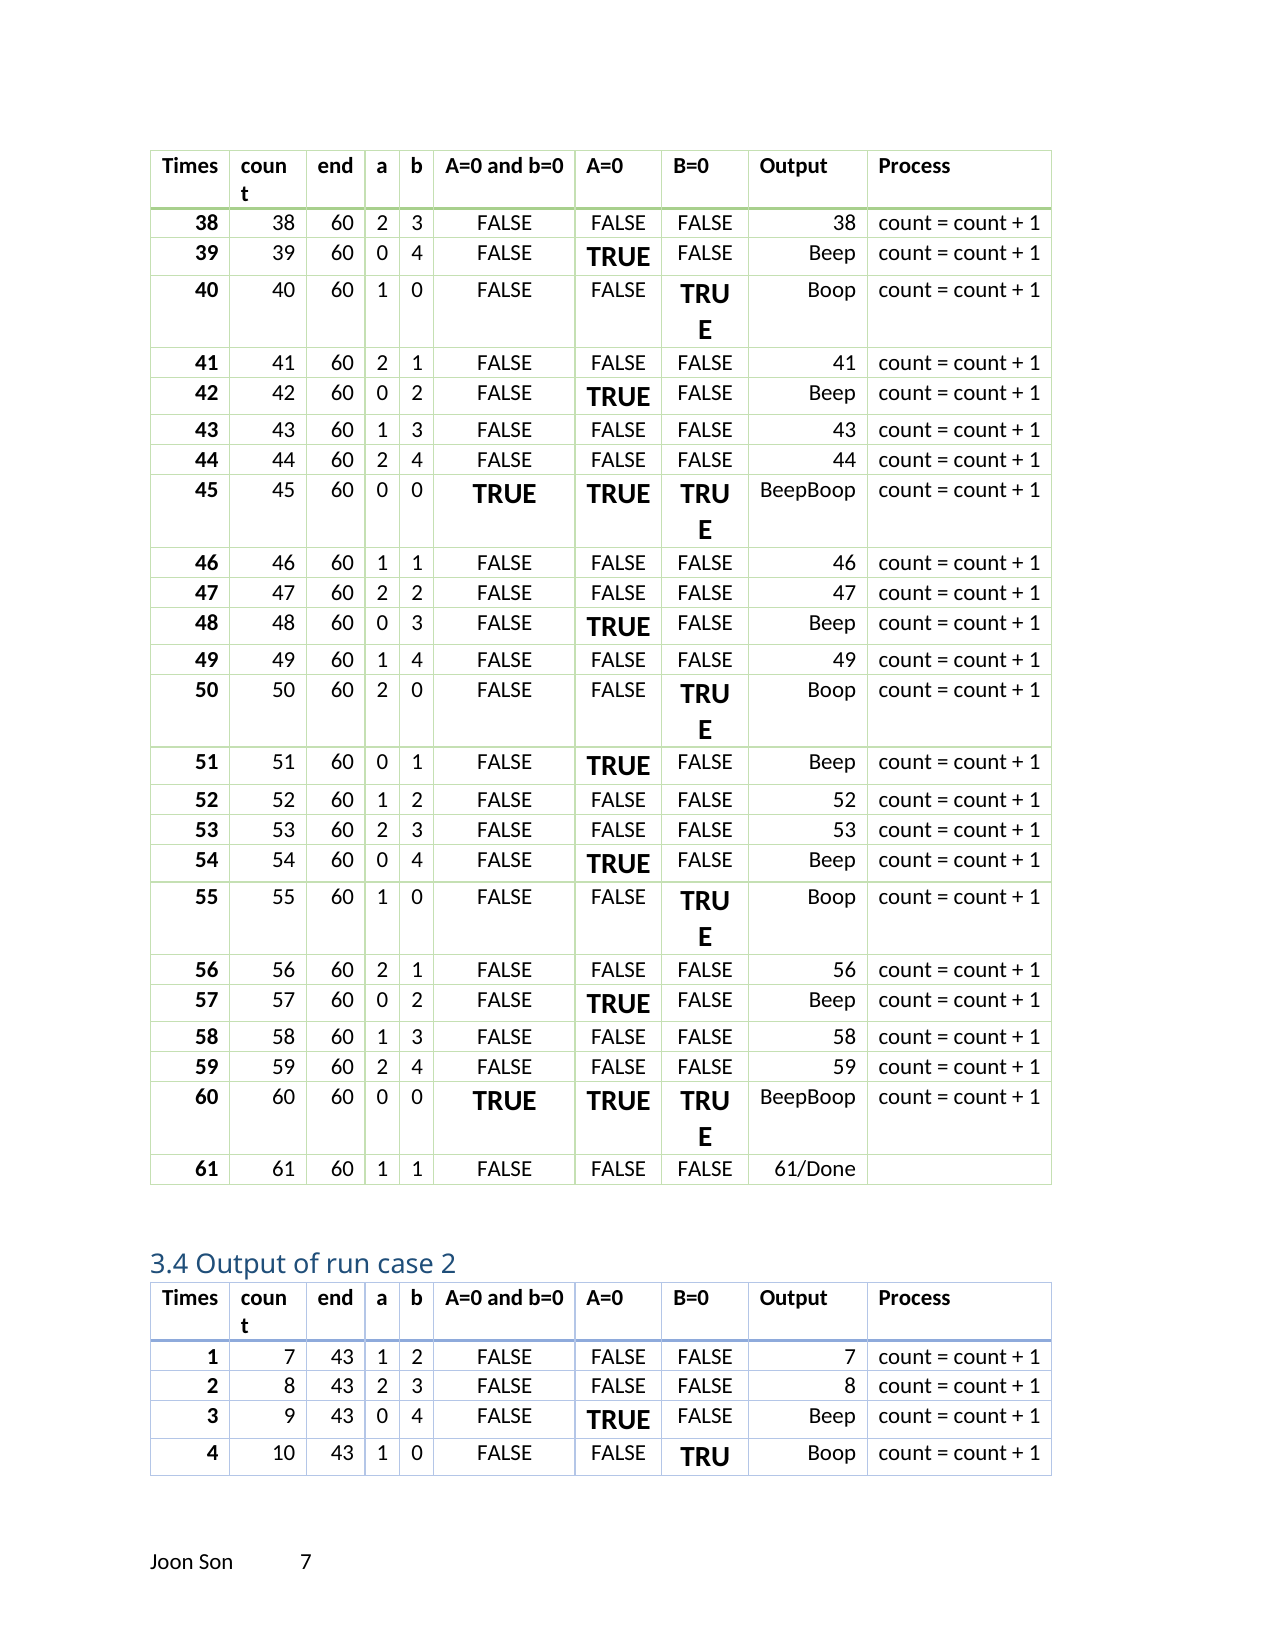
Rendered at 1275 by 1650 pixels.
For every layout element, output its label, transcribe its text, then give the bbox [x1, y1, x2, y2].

table_cell 1 [366, 645, 399, 674]
table_cell 41 [749, 348, 867, 377]
table_cell 49 [151, 645, 229, 674]
table_cell FALSE [434, 985, 574, 1021]
table_cell 56 [230, 955, 306, 984]
table_cell 45 [151, 475, 229, 547]
table_cell 9 [230, 1401, 306, 1437]
table_cell FALSE [434, 1439, 574, 1475]
table_cell FALSE [434, 276, 574, 347]
table_cell FALSE [662, 548, 748, 577]
table_cell 60 [307, 445, 364, 474]
table_cell 2 [400, 1342, 433, 1370]
table_cell Beep [749, 378, 867, 414]
table_cell 1 [366, 415, 399, 444]
table_cell 0 [366, 1082, 399, 1153]
table_cell FALSE [576, 785, 661, 814]
table_cell TRUE [576, 378, 661, 414]
table_cell 60 [307, 348, 364, 377]
table_cell 60 [307, 985, 364, 1021]
table_cell 7 [230, 1342, 306, 1370]
table_cell 1 [151, 1342, 229, 1370]
table_cell count = count + 1 [868, 548, 1051, 577]
table_cell 41 [151, 348, 229, 377]
table_cell FALSE [576, 955, 661, 984]
table_cell 60 [307, 748, 364, 784]
table_cell TRUE [576, 238, 661, 274]
table_cell FALSE [434, 955, 574, 984]
table_cell 55 [151, 883, 229, 954]
table_cell 60 [307, 883, 364, 954]
table_cell 0 [400, 883, 433, 954]
table_cell 59 [151, 1052, 229, 1081]
table_cell 2 [366, 445, 399, 474]
table_cell 55 [230, 883, 306, 954]
table_cell 3 [400, 1371, 433, 1400]
table_cell FALSE [662, 238, 748, 274]
table_cell 51 [151, 748, 229, 784]
table_cell 60 [230, 1082, 306, 1153]
table_cell 60 [307, 415, 364, 444]
table_cell 46 [230, 548, 306, 577]
table_cell 4 [400, 845, 433, 881]
table_cell FALSE [576, 210, 661, 237]
table_cell 1 [400, 955, 433, 984]
table_cell 1 [366, 883, 399, 954]
table_cell 0 [366, 748, 399, 784]
table_cell 61/Done [749, 1155, 867, 1183]
table_cell FALSE [434, 845, 574, 881]
table_cell 60 [307, 1155, 364, 1183]
table_cell count = count + 1 [868, 578, 1051, 607]
table_cell 3 [400, 210, 433, 237]
table_cell 61 [230, 1155, 306, 1183]
table_cell FALSE [434, 238, 574, 274]
table_cell FALSE [576, 883, 661, 954]
table_cell 60 [307, 845, 364, 881]
table_cell FALSE [576, 1052, 661, 1081]
table_cell 50 [151, 675, 229, 746]
table_cell Boop [749, 675, 867, 746]
table_cell 61 [151, 1155, 229, 1183]
table_cell 0 [366, 1401, 399, 1437]
table_cell FALSE [434, 1022, 574, 1051]
table_cell FALSE [662, 1155, 748, 1183]
table_cell 4 [400, 238, 433, 274]
table_cell 56 [151, 955, 229, 984]
table_cell 4 [400, 445, 433, 474]
table_cell 60 [307, 378, 364, 414]
subtitle 3.4 Output of run case 2 [150, 1245, 1125, 1282]
table_cell count = count + 1 [868, 238, 1051, 274]
table_cell 45 [230, 475, 306, 547]
table_header Output [749, 1283, 867, 1339]
table_header Process [868, 1283, 1051, 1339]
table_cell Beep [749, 845, 867, 881]
table_cell 2 [366, 348, 399, 377]
table_cell FALSE [434, 748, 574, 784]
table_cell TRUE [662, 276, 748, 347]
table_cell FALSE [662, 378, 748, 414]
table_cell FALSE [662, 1401, 748, 1437]
table_cell 42 [230, 378, 306, 414]
table_cell Beep [749, 238, 867, 274]
table_cell 1 [366, 1155, 399, 1183]
table_cell 51 [230, 748, 306, 784]
table_cell Boop [749, 276, 867, 347]
table_cell 44 [230, 445, 306, 474]
table_cell FALSE [662, 748, 748, 784]
table_cell count = count + 1 [868, 445, 1051, 474]
table_cell 0 [366, 985, 399, 1021]
table_cell 1 [366, 1342, 399, 1370]
table_cell FALSE [662, 845, 748, 881]
table_cell 3 [400, 415, 433, 444]
table_cell 60 [307, 475, 364, 547]
table_cell count = count + 1 [868, 210, 1051, 237]
table_cell FALSE [662, 1371, 748, 1400]
table_cell 43 [307, 1371, 364, 1400]
table_cell FALSE [434, 1155, 574, 1183]
table_cell 40 [230, 276, 306, 347]
table_cell 39 [230, 238, 306, 274]
table_header end [307, 1283, 364, 1339]
table_cell 60 [307, 608, 364, 644]
table_cell 47 [151, 578, 229, 607]
table_cell 2 [366, 210, 399, 237]
table_cell 2 [400, 578, 433, 607]
table_cell 0 [400, 475, 433, 547]
table_cell 53 [230, 815, 306, 844]
table_cell FALSE [434, 348, 574, 377]
table_cell 60 [307, 955, 364, 984]
table_cell FALSE [576, 415, 661, 444]
table_cell TRUE [662, 883, 748, 954]
table_cell TRUE [662, 1439, 748, 1475]
table_cell 4 [400, 645, 433, 674]
table_cell 1 [366, 548, 399, 577]
table_cell 2 [366, 1052, 399, 1081]
table_cell count = count + 1 [868, 608, 1051, 644]
table_cell FALSE [434, 645, 574, 674]
table_cell 43 [230, 415, 306, 444]
table_cell TRUE [576, 475, 661, 547]
table_cell 2 [366, 675, 399, 746]
table_cell 3 [151, 1401, 229, 1437]
table_cell 60 [307, 645, 364, 674]
table_cell count = count + 1 [868, 845, 1051, 881]
table_cell 1 [400, 748, 433, 784]
table_cell 38 [230, 210, 306, 237]
table_cell 1 [366, 1022, 399, 1051]
table_cell 3 [400, 815, 433, 844]
table_cell FALSE [662, 578, 748, 607]
table_cell 46 [151, 548, 229, 577]
table_cell 40 [151, 276, 229, 347]
table_cell TRUE [576, 608, 661, 644]
table_cell FALSE [662, 985, 748, 1021]
table_cell 2 [366, 1371, 399, 1400]
table_cell count = count + 1 [868, 883, 1051, 954]
table_cell FALSE [662, 815, 748, 844]
table_cell 0 [400, 1439, 433, 1475]
table_header A=0 [576, 1283, 661, 1339]
table_cell 49 [749, 645, 867, 674]
table_cell count = count + 1 [868, 1082, 1051, 1153]
table_cell 52 [230, 785, 306, 814]
table_cell 2 [400, 985, 433, 1021]
table_cell 1 [366, 276, 399, 347]
table_cell 43 [151, 415, 229, 444]
table_cell 59 [230, 1052, 306, 1081]
table_header a [366, 1283, 399, 1339]
table_cell 60 [307, 578, 364, 607]
table_cell FALSE [434, 1342, 574, 1370]
table_cell 48 [151, 608, 229, 644]
table_cell Beep [749, 608, 867, 644]
table_cell FALSE [434, 415, 574, 444]
table_cell TRUE [662, 675, 748, 746]
table_cell count = count + 1 [868, 748, 1051, 784]
table_header A=0 and b=0 [434, 1283, 574, 1339]
table_cell 60 [307, 548, 364, 577]
table_cell 60 [307, 815, 364, 844]
table_cell 10 [230, 1439, 306, 1475]
table_cell FALSE [434, 785, 574, 814]
table_cell count = count + 1 [868, 1401, 1051, 1437]
table_cell 2 [151, 1371, 229, 1400]
table_cell FALSE [662, 1052, 748, 1081]
table_cell FALSE [576, 548, 661, 577]
table_cell 38 [151, 210, 229, 237]
table_cell 52 [749, 785, 867, 814]
table_cell TRUE [576, 1401, 661, 1437]
table_cell count = count + 1 [868, 675, 1051, 746]
table_cell 53 [749, 815, 867, 844]
table_cell 0 [400, 276, 433, 347]
table_cell FALSE [434, 608, 574, 644]
table_cell count = count + 1 [868, 985, 1051, 1021]
table_cell 60 [307, 1082, 364, 1153]
table_cell 60 [307, 210, 364, 237]
table_cell 60 [307, 276, 364, 347]
table_cell FALSE [434, 883, 574, 954]
table_header b [400, 1283, 433, 1339]
table_cell FALSE [662, 415, 748, 444]
table_cell 43 [307, 1401, 364, 1437]
table_cell 2 [366, 955, 399, 984]
table_cell FALSE [576, 445, 661, 474]
table_cell FALSE [434, 675, 574, 746]
table_cell 0 [366, 378, 399, 414]
table_cell 1 [366, 1439, 399, 1475]
table_header end [307, 151, 364, 207]
table_cell TRUE [434, 1082, 574, 1153]
table_cell 58 [151, 1022, 229, 1051]
table_cell 0 [400, 675, 433, 746]
table_cell FALSE [434, 378, 574, 414]
table_cell 58 [749, 1022, 867, 1051]
table_cell Beep [749, 748, 867, 784]
table_cell TRUE [576, 985, 661, 1021]
table_cell 2 [400, 378, 433, 414]
table_cell FALSE [662, 445, 748, 474]
table_cell 58 [230, 1022, 306, 1051]
table_cell count = count + 1 [868, 785, 1051, 814]
table_cell 2 [366, 815, 399, 844]
table_cell 4 [400, 1052, 433, 1081]
table_cell count = count + 1 [868, 276, 1051, 347]
table_cell FALSE [576, 1342, 661, 1370]
table_cell 49 [230, 645, 306, 674]
table_cell 47 [230, 578, 306, 607]
table_cell 0 [366, 845, 399, 881]
table_cell 1 [400, 548, 433, 577]
table_cell FALSE [662, 348, 748, 377]
table_cell 47 [749, 578, 867, 607]
table_cell 60 [307, 1052, 364, 1081]
table_cell count = count + 1 [868, 1052, 1051, 1081]
table_header count [230, 151, 306, 207]
table_cell FALSE [434, 815, 574, 844]
table_cell 60 [151, 1082, 229, 1153]
table_cell FALSE [576, 815, 661, 844]
table_cell BeepBoop [749, 1082, 867, 1153]
table_header count [230, 1283, 306, 1339]
table_cell FALSE [576, 675, 661, 746]
table_cell FALSE [662, 1022, 748, 1051]
table_cell 3 [400, 608, 433, 644]
table_cell 43 [749, 415, 867, 444]
table_cell TRUE [434, 475, 574, 547]
table_cell FALSE [662, 1342, 748, 1370]
table_cell 57 [230, 985, 306, 1021]
table_cell count = count + 1 [868, 1439, 1051, 1475]
table_cell 53 [151, 815, 229, 844]
table_cell 60 [307, 675, 364, 746]
table_cell BeepBoop [749, 475, 867, 547]
table_cell TRUE [662, 1082, 748, 1153]
table_cell TRUE [576, 1082, 661, 1153]
table_header a [366, 151, 399, 207]
table_cell FALSE [662, 210, 748, 237]
table_cell 54 [151, 845, 229, 881]
table_cell FALSE [576, 1371, 661, 1400]
table_cell TRUE [576, 748, 661, 784]
table_cell 60 [307, 785, 364, 814]
table_cell FALSE [434, 578, 574, 607]
table_cell count = count + 1 [868, 1342, 1051, 1370]
table_cell 4 [400, 1401, 433, 1437]
table_cell 42 [151, 378, 229, 414]
table_cell 59 [749, 1052, 867, 1081]
table_header B=0 [662, 151, 748, 207]
table_cell Beep [749, 1401, 867, 1437]
table_cell 1 [400, 1155, 433, 1183]
table_cell FALSE [434, 1371, 574, 1400]
table_cell FALSE [576, 276, 661, 347]
table_cell FALSE [576, 1022, 661, 1051]
table_cell 41 [230, 348, 306, 377]
table_cell FALSE [576, 645, 661, 674]
table_cell count = count + 1 [868, 348, 1051, 377]
table_cell 3 [400, 1022, 433, 1051]
table_cell count = count + 1 [868, 815, 1051, 844]
table_header Times [151, 1283, 229, 1339]
table_cell 0 [366, 475, 399, 547]
table_cell 2 [366, 578, 399, 607]
table_header b [400, 151, 433, 207]
table_cell 60 [307, 238, 364, 274]
table_header Process [868, 151, 1051, 207]
table_cell 8 [749, 1371, 867, 1400]
table_cell FALSE [576, 1439, 661, 1475]
table_cell 56 [749, 955, 867, 984]
table_cell Boop [749, 883, 867, 954]
table_cell 52 [151, 785, 229, 814]
table_cell 4 [151, 1439, 229, 1475]
table_cell 48 [230, 608, 306, 644]
table_cell Beep [749, 985, 867, 1021]
table_cell 44 [749, 445, 867, 474]
table_cell 8 [230, 1371, 306, 1400]
table_cell 39 [151, 238, 229, 274]
table_cell count = count + 1 [868, 475, 1051, 547]
table_cell 1 [366, 785, 399, 814]
table_cell 0 [400, 1082, 433, 1153]
table_cell 2 [400, 785, 433, 814]
table_cell 57 [151, 985, 229, 1021]
table_cell 46 [749, 548, 867, 577]
table_cell 44 [151, 445, 229, 474]
table_cell 0 [366, 608, 399, 644]
table_header A=0 and b=0 [434, 151, 574, 207]
table_cell FALSE [434, 548, 574, 577]
table_header B=0 [662, 1283, 748, 1339]
table_cell count = count + 1 [868, 1022, 1051, 1051]
table_cell 60 [307, 1022, 364, 1051]
table_cell FALSE [576, 578, 661, 607]
table_cell count = count + 1 [868, 415, 1051, 444]
table_cell count = count + 1 [868, 1371, 1051, 1400]
table_cell FALSE [662, 645, 748, 674]
table_cell FALSE [662, 955, 748, 984]
table_cell FALSE [434, 1052, 574, 1081]
table_cell 38 [749, 210, 867, 237]
table_cell FALSE [434, 445, 574, 474]
table_cell [868, 1155, 1051, 1183]
table_header Times [151, 151, 229, 207]
table_cell TRUE [576, 845, 661, 881]
table_cell count = count + 1 [868, 378, 1051, 414]
table_cell 43 [307, 1342, 364, 1370]
table_cell FALSE [576, 348, 661, 377]
table_cell count = count + 1 [868, 955, 1051, 984]
table_cell count = count + 1 [868, 645, 1051, 674]
table_cell TRUE [662, 475, 748, 547]
table_header A=0 [576, 151, 661, 207]
table_cell Boop [749, 1439, 867, 1475]
table_cell FALSE [434, 1401, 574, 1437]
table_cell FALSE [662, 785, 748, 814]
table_cell 43 [307, 1439, 364, 1475]
table_cell FALSE [662, 608, 748, 644]
table_header Output [749, 151, 867, 207]
table_cell 7 [749, 1342, 867, 1370]
table_cell 0 [366, 238, 399, 274]
table_cell FALSE [576, 1155, 661, 1183]
table_cell 54 [230, 845, 306, 881]
table_cell FALSE [434, 210, 574, 237]
table_cell 1 [400, 348, 433, 377]
table_cell 50 [230, 675, 306, 746]
